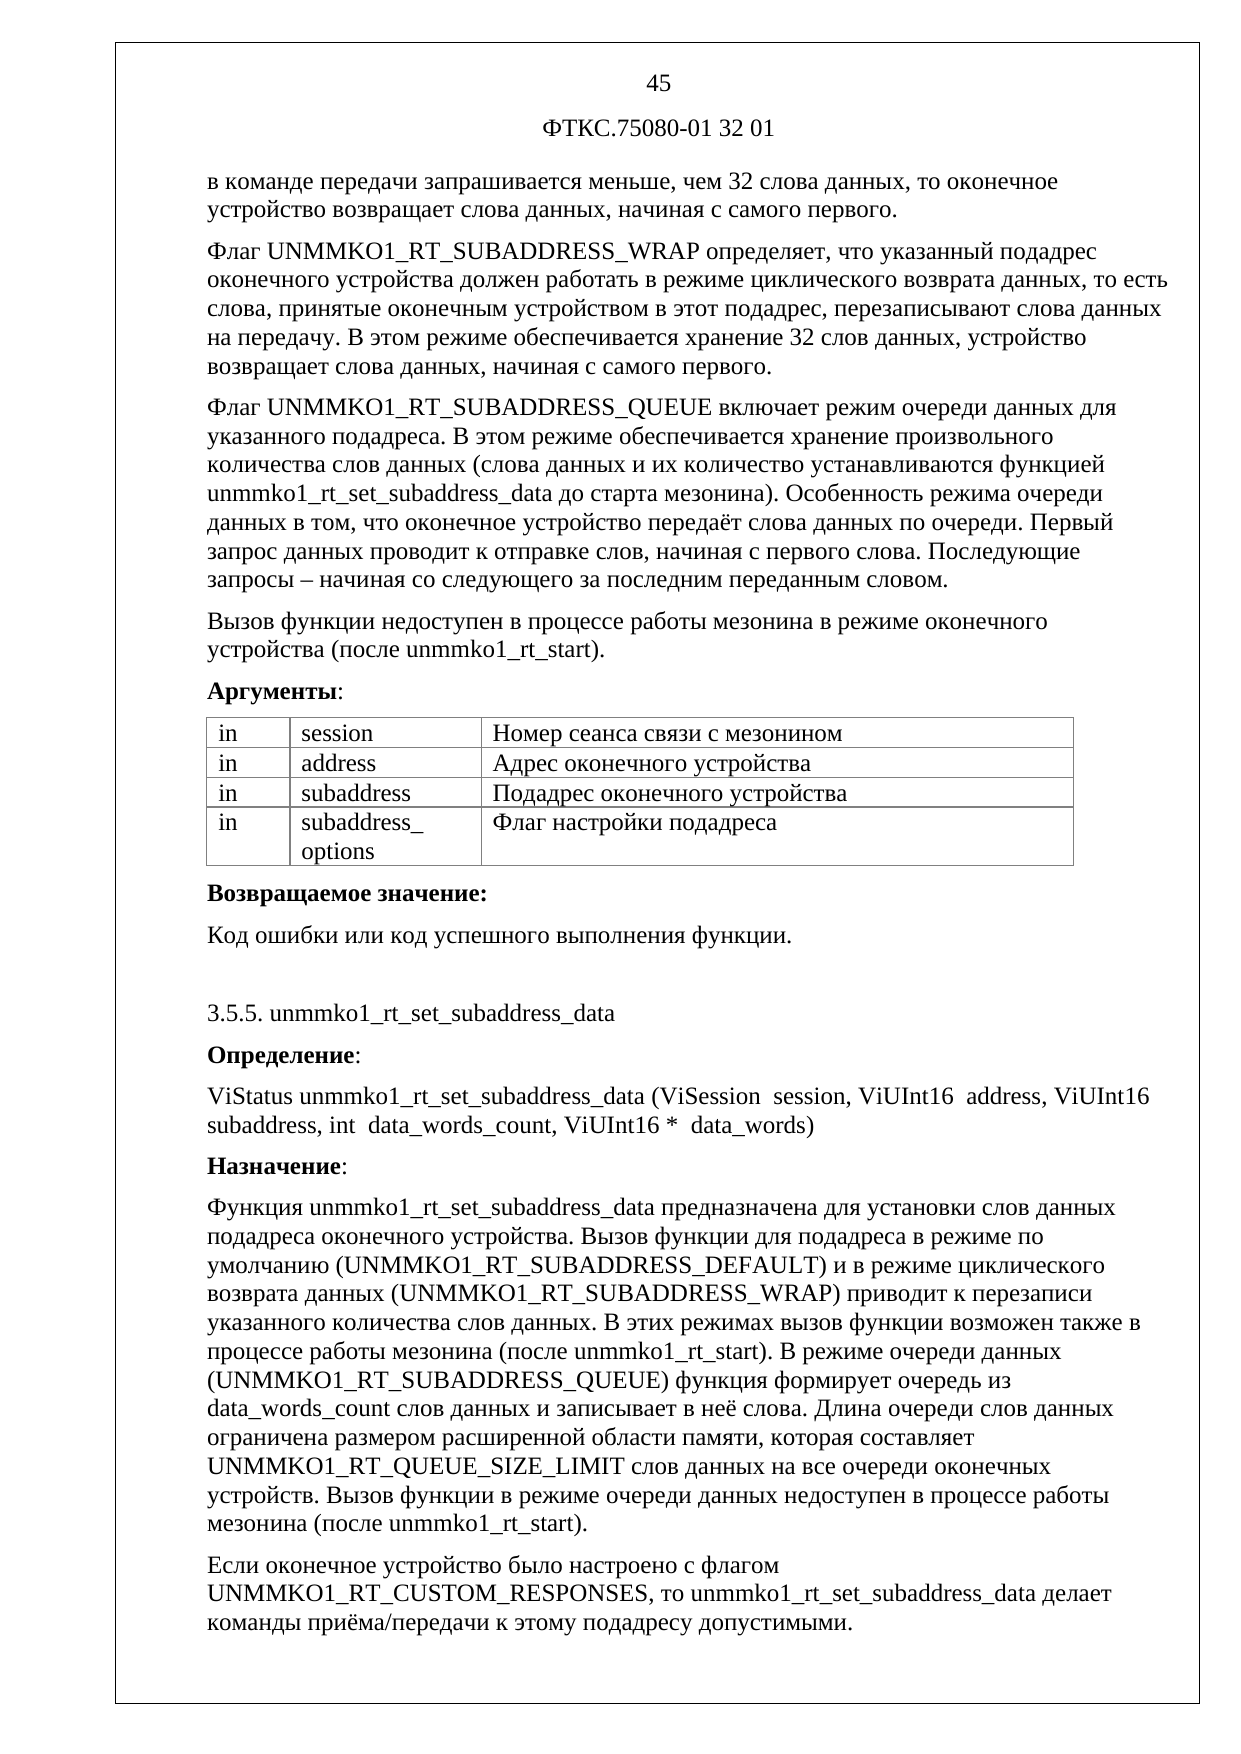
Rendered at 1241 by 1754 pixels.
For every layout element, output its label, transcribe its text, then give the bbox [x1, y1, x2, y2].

table_header Номер сеанса связи с мезонином [482, 718, 1073, 747]
table_header in [207, 718, 289, 747]
subtitle unmmko1_rt_set_subaddress_data [148, 998, 1169, 1027]
text Флаг UNMMKO1_RT_SUBADDRESS_WRAP определяет, что указанный подадрес оконечного устройства должен работать в режиме циклического возврата данных, то есть слова, принятые оконечным устройством в этот подадрес, перезаписывают слова данных на передачу. В этом режиме обеспечивается хранение 32 слов данных, устройство возвращает слова данных, начиная с самого первого. [207, 236, 1169, 379]
text Назначение: [207, 1151, 1169, 1180]
table_cell address [291, 748, 481, 777]
text Если оконечное устройство было настроено с флагом UNMMKO1_RT_CUSTOM_RESPONSES, то unmmko1_rt_set_subaddress_data делает команды приёма/передачи к этому подадресу допустимыми. [207, 1550, 1169, 1636]
text Вызов функции недоступен в процессе работы мезонина в режиме оконечного устройства (после unmmko1_rt_start). [207, 606, 1169, 663]
text Функция unmmko1_rt_set_subaddress_data предназначена для установки слов данных подадреса оконечного устройства. Вызов функции для подадреса в режиме по умолчанию (UNMMKO1_RT_SUBADDRESS_DEFAULT) и в режиме циклического возврата данных (UNMMKO1_RT_SUBADDRESS_WRAP) приводит к перезаписи указанного количества слов данных. В этих режимах вызов функции возможен также в процессе работы мезонина (после unmmko1_rt_start). В режиме очереди данных (UNMMKO1_RT_SUBADDRESS_QUEUE) функция формирует очередь из data_words_count слов данных и записывает в неё слова. Длина очереди слов данных ограничена размером расширенной области памяти, которая составляет UNMMKO1_RT_QUEUE_SIZE_LIMIT слов данных на все очереди оконечных устройств. Вызов функции в режиме очереди данных недоступен в процессе работы мезонина (после unmmko1_rt_start). [207, 1192, 1169, 1537]
table_cell subaddress_ options [291, 808, 481, 865]
table_cell Адрес оконечного устройства [482, 748, 1073, 777]
table_cell subaddress [291, 778, 481, 806]
text Флаг UNMMKO1_RT_SUBADDRESS_QUEUE включает режим очереди данных для указанного подадреса. В этом режиме обеспечивается хранение произвольного количества слов данных (слова данных и их количество устанавливаются функцией unmmko1_rt_set_subaddress_data до старта мезонина). Особенность режима очереди данных в том, что оконечное устройство передаёт слова данных по очереди. Первый запрос данных проводит к отправке слов, начиная с первого слова. Последующие запросы – начиная со следующего за последним переданным словом. [207, 392, 1169, 593]
table_cell in [207, 748, 289, 777]
table_cell Подадрес оконечного устройства [482, 778, 1073, 806]
text Аргументы: [207, 676, 1169, 704]
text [207, 166, 1169, 223]
table_cell in [207, 778, 289, 806]
table_cell Флаг настройки подадреса [482, 808, 1073, 865]
table_header session [291, 718, 481, 747]
text Определение: [207, 1040, 1169, 1068]
text Возвращаемое значение: [207, 878, 1169, 907]
table_cell in [207, 808, 289, 865]
text ViStatus unmmko1_rt_set_subaddress_data (ViSession session, ViUInt16 address, ViUInt16 subaddress, int data_words_count, ViUInt16 * data_words) [207, 1081, 1169, 1138]
text Код ошибки или код успешного выполнения функции. [207, 920, 1169, 948]
